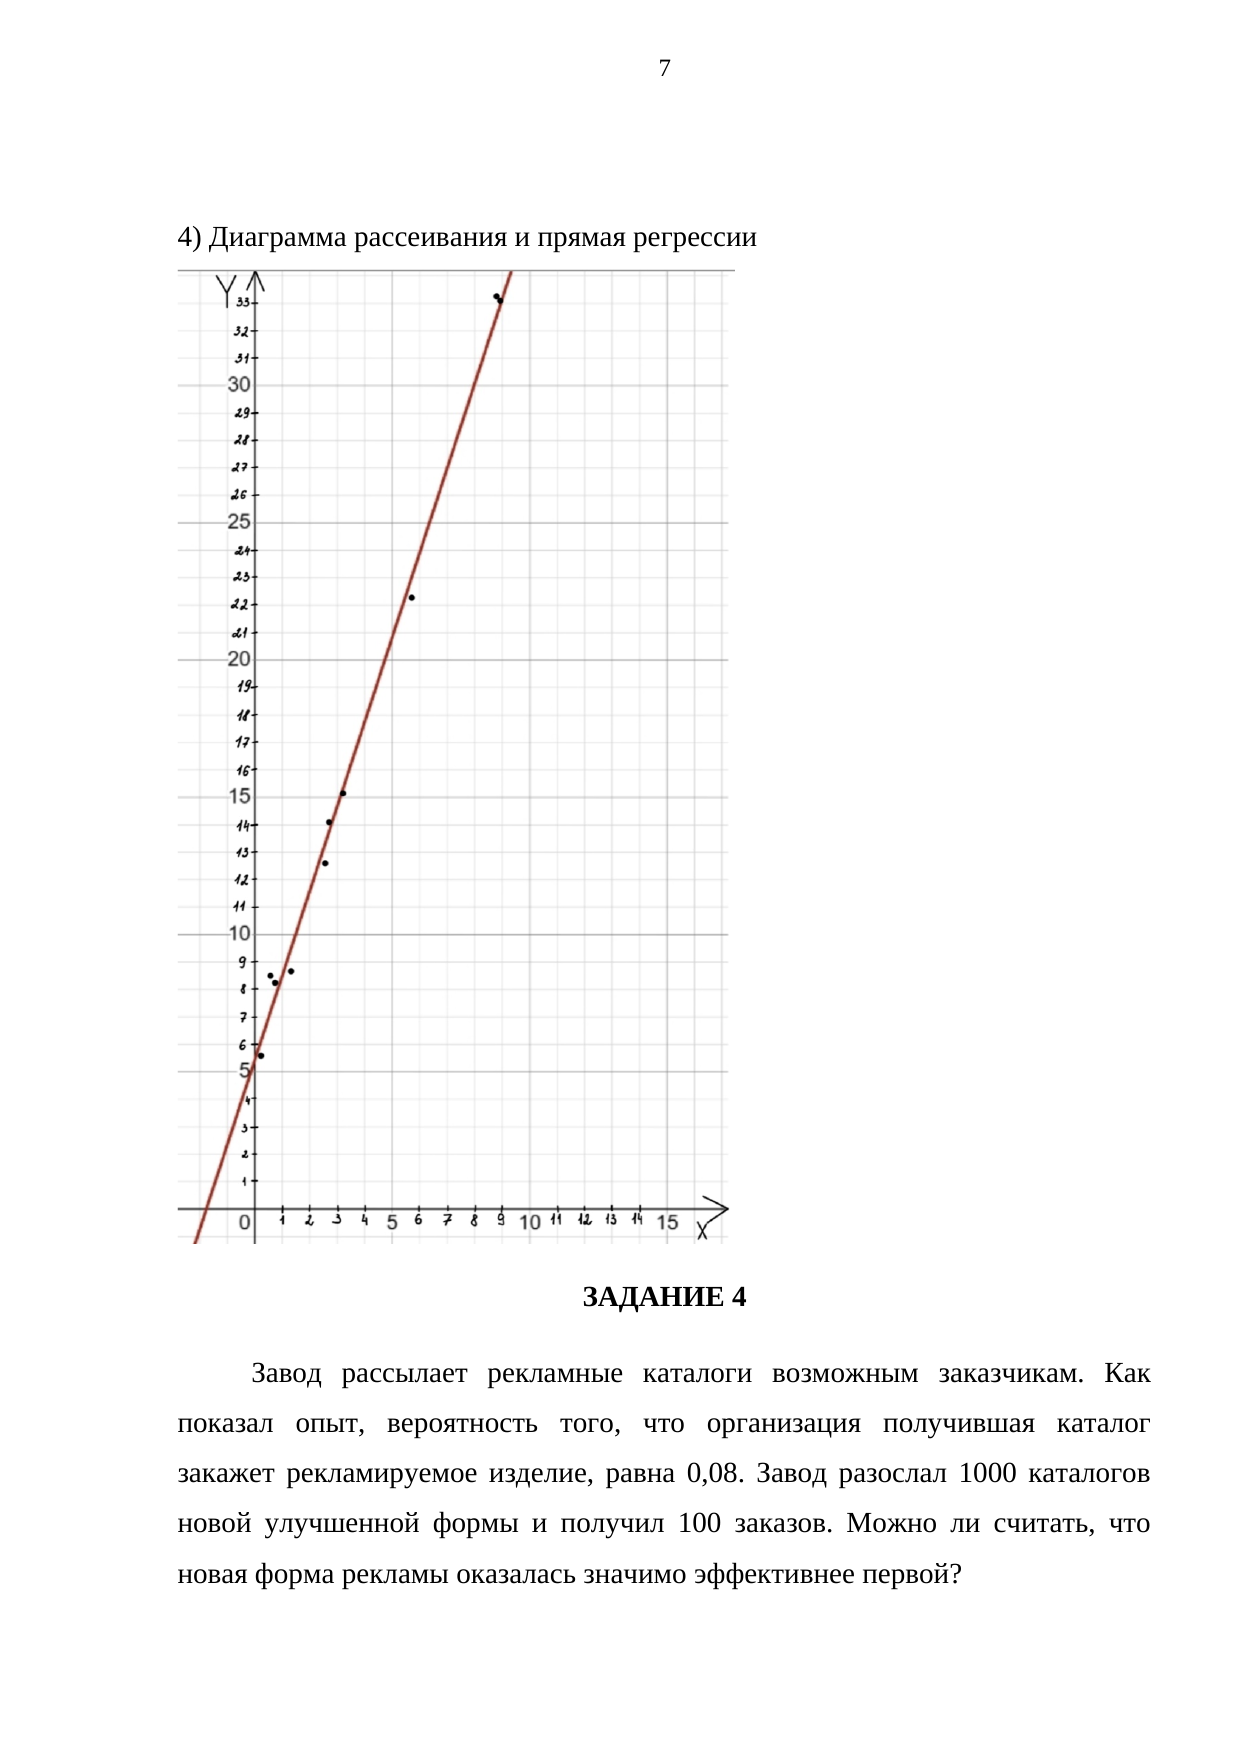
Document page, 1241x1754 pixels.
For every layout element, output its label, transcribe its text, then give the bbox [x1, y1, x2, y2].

picture [178, 271, 735, 1243]
text ЗАДАНИЕ 4 [177, 1279, 1152, 1313]
text Завод рассылает рекламные каталоги возможным заказчикам. Как показал опыт, вероятность того, что организация получившая каталог закажет рекламируемое изделие, равна 0,08. Завод разослал 1000 каталогов новой улучшенной формы и получил 100 заказов. Можно ли считать, что новая форма рекламы оказалась значимо эффективнее первой? [177, 1355, 1152, 1589]
text 4) Диаграмма рассеивания и прямая регрессии [177, 219, 1152, 252]
